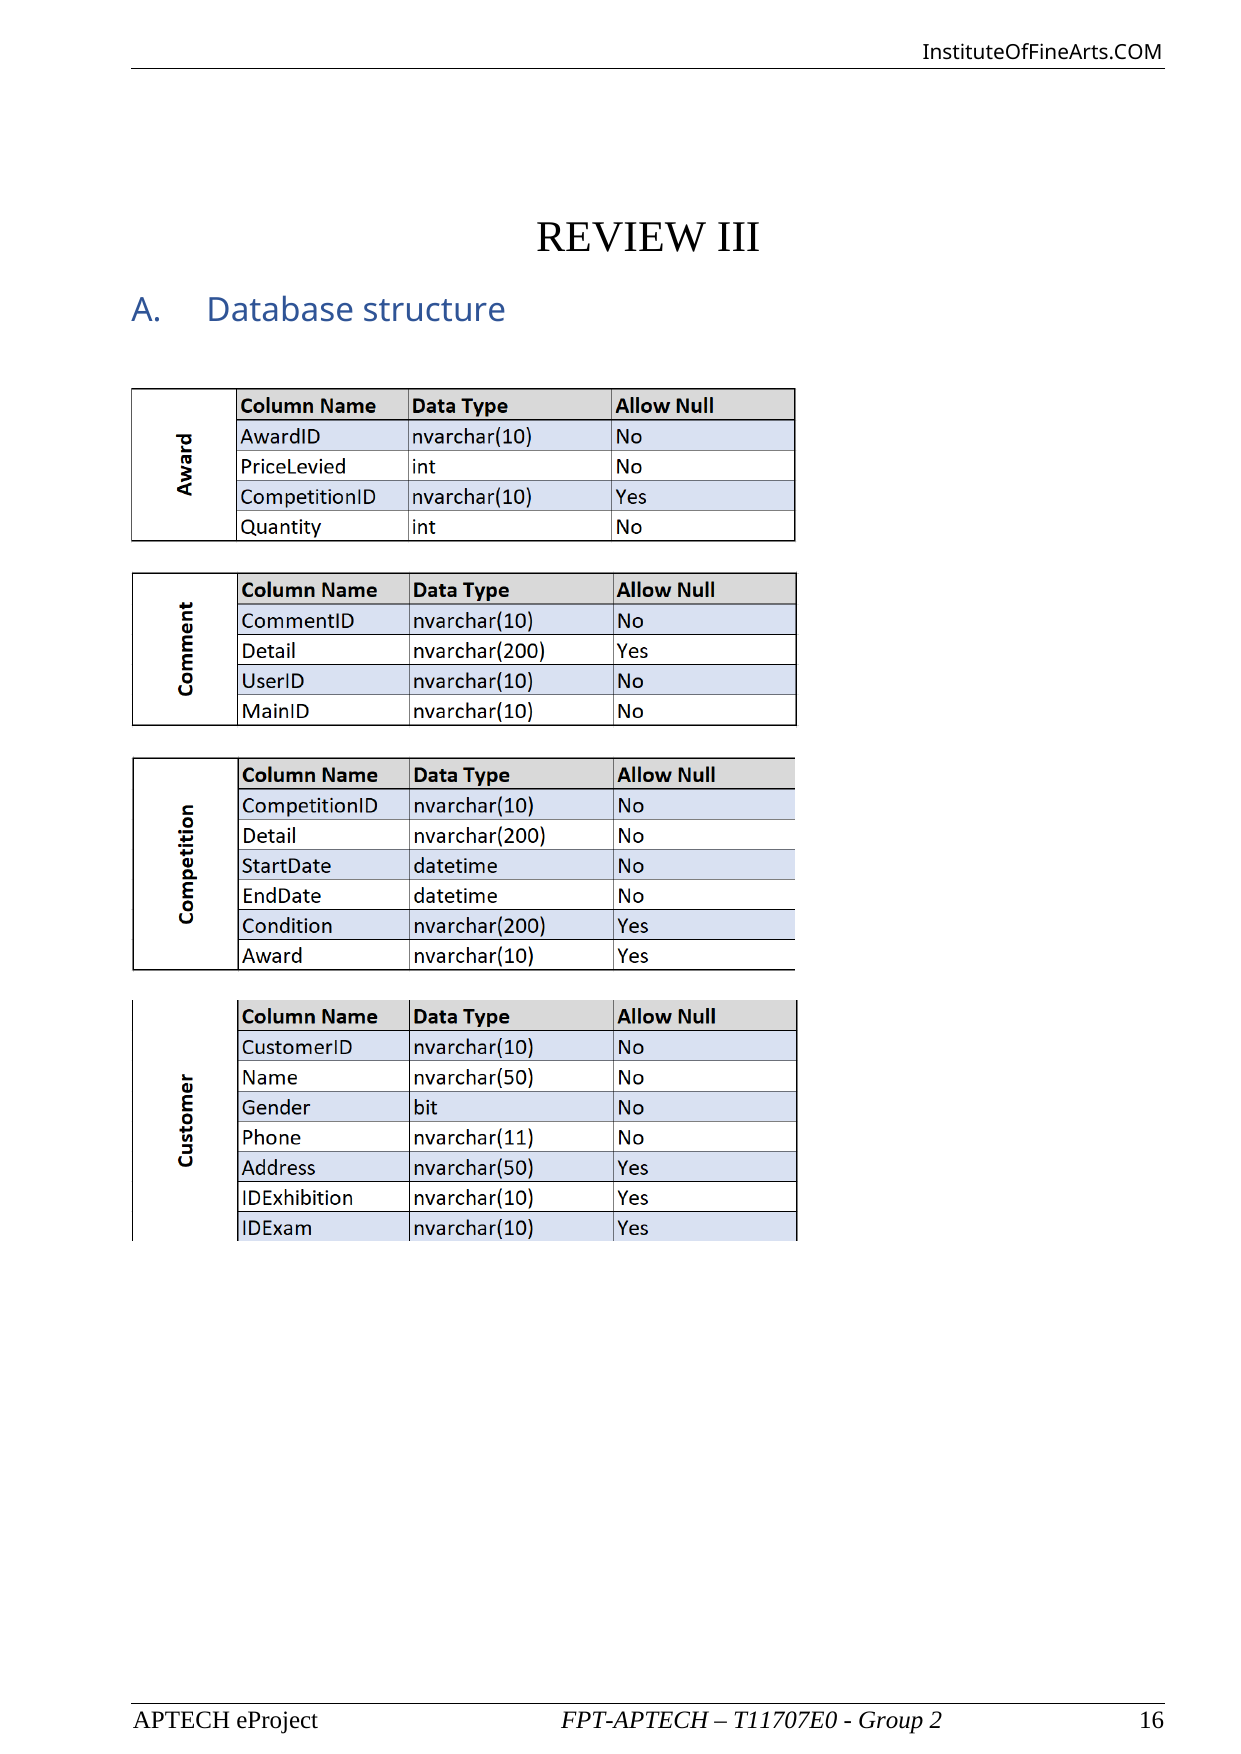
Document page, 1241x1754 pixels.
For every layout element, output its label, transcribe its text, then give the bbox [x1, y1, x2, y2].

picture [131, 388, 797, 543]
picture [131, 1000, 798, 1241]
text REVIEW III [131, 210, 1165, 260]
picture [131, 571, 799, 728]
subtitle Database structure [131, 285, 1165, 331]
picture [131, 756, 795, 972]
